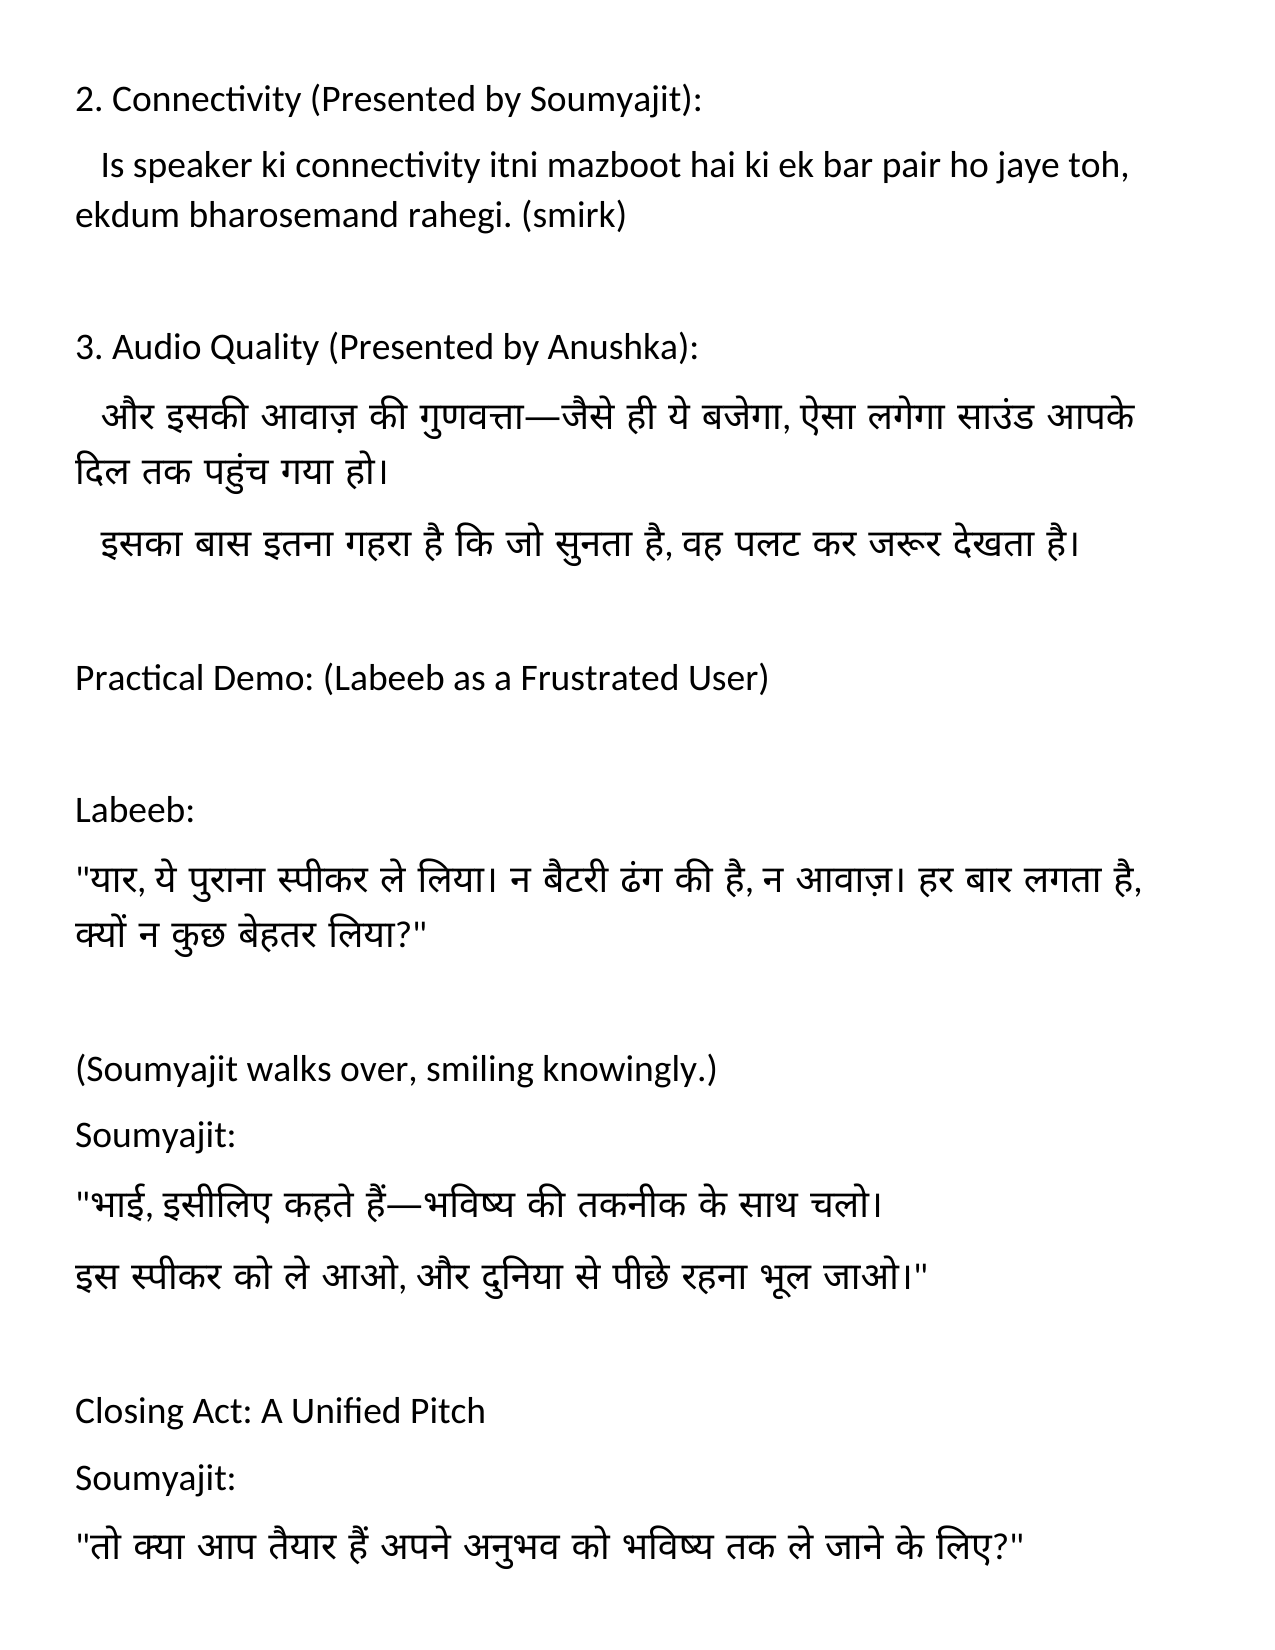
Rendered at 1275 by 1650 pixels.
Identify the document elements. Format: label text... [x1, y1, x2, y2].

text Is speaker ki connectivity itni mazboot hai ki ek bar pair ho jaye toh, ekdum bharosemand rahegi. (smirk) [75, 141, 1200, 236]
text Soumyajit: [75, 1453, 1200, 1499]
text इसका बास इतना गहरा है कि जो सुनता है, वह पलट कर जरूर देखता है। [75, 516, 1200, 567]
text 2. Connectivity (Presented by Soumyajit): [75, 75, 1200, 121]
text इस स्पीकर को ले आओ, और दुनिया से पीछे रहना भूल जाओ।" [75, 1249, 1200, 1300]
text Practical Demo: (Labeeb as a Frustrated User) [75, 654, 1200, 700]
text "यार, ये पुराना स्पीकर ले लिया। न बैटरी ढंग की है, न आवाज़। हर बार लगता है, क्यों न कुछ बेहतर लिया?" [75, 852, 1200, 958]
text 3. Audio Quality (Presented by Anushka): [75, 323, 1200, 369]
text और इसकी आवाज़ की गुणवत्ता—जैसे ही ये बजेगा, ऐसा लगेगा साउंड आपके दिल तक पहुंच गया हो। [75, 389, 1200, 495]
text (Soumyajit walks over, smiling knowingly.) [75, 1045, 1200, 1091]
text Labeeb: [75, 786, 1200, 832]
text Closing Act: A Unified Pitch [75, 1387, 1200, 1433]
text "भाई, इसीलिए कहते हैं—भविष्य की तकनीक के साथ चलो। [75, 1178, 1200, 1229]
text "तो क्या आप तैयार हैं अपने अनुभव को भविष्य तक ले जाने के लिए?" [75, 1519, 1200, 1571]
text Soumyajit: [75, 1111, 1200, 1157]
